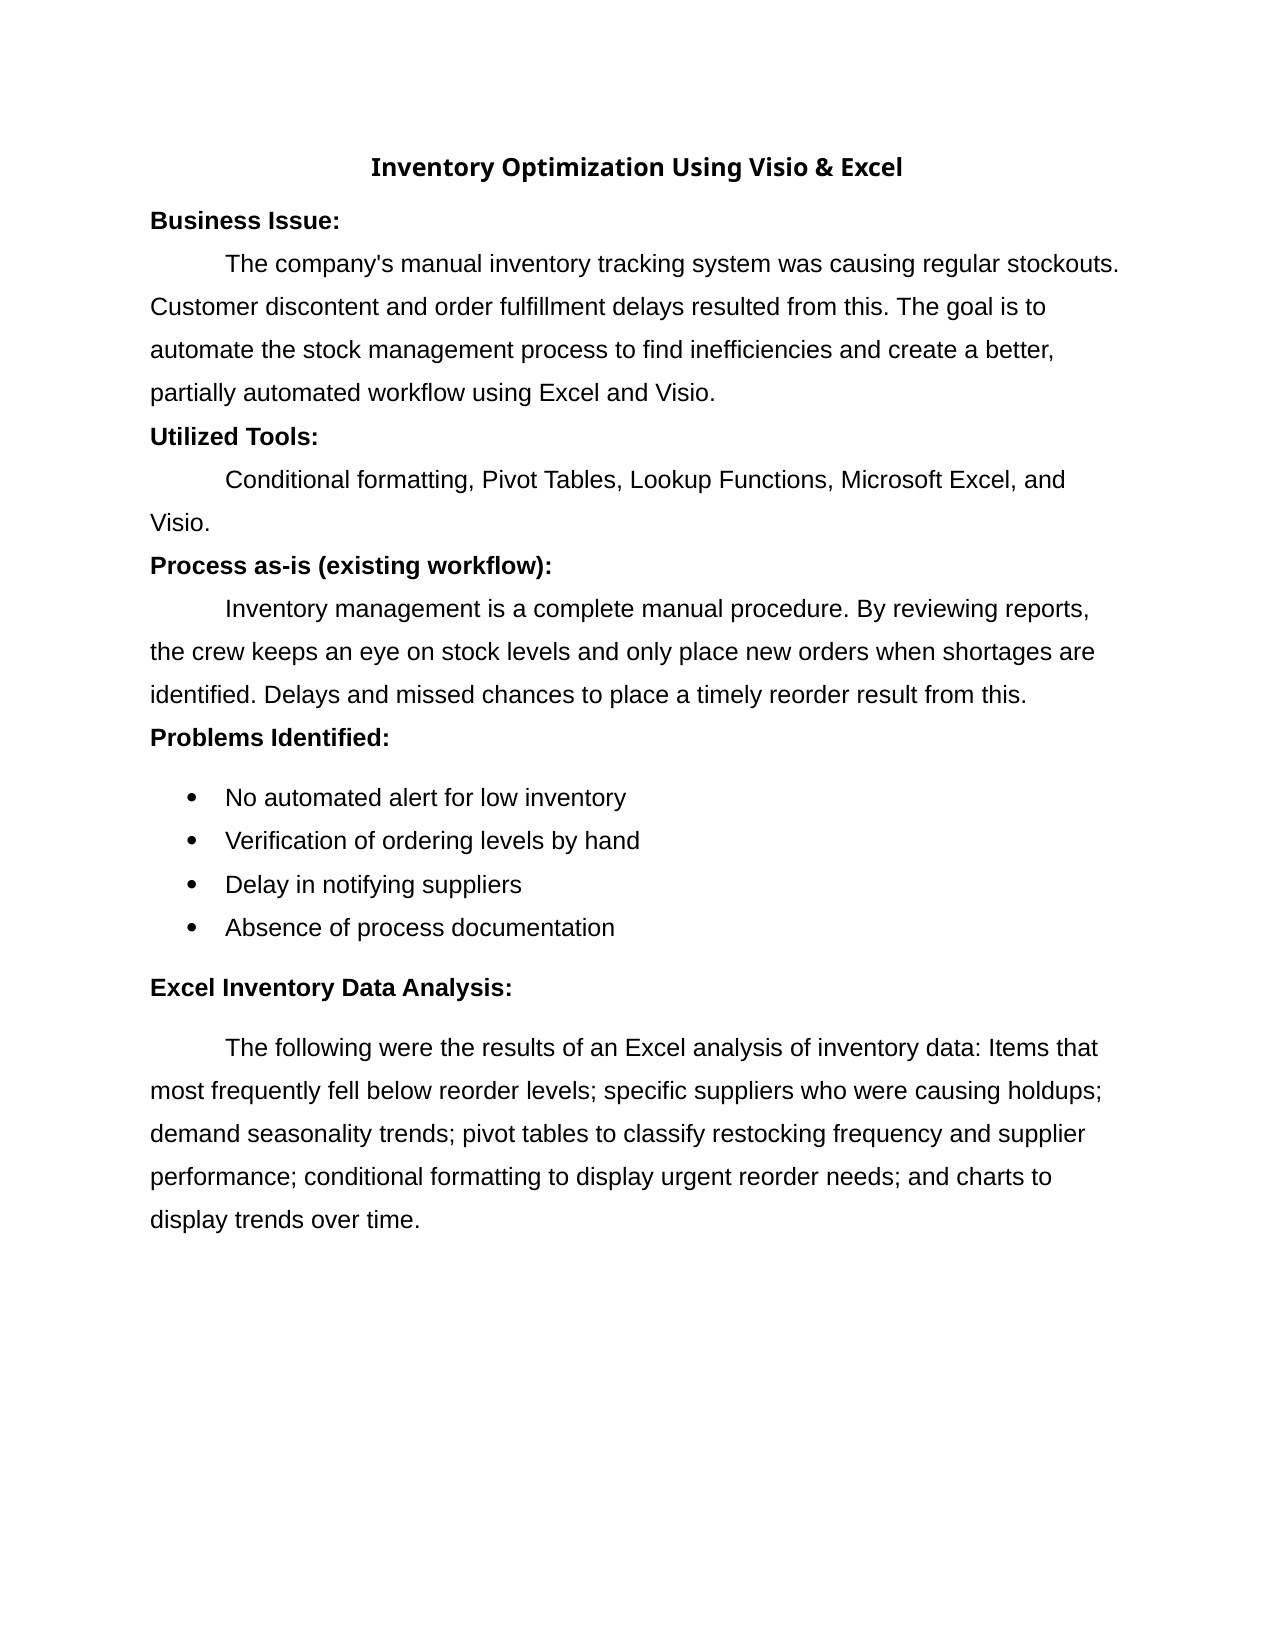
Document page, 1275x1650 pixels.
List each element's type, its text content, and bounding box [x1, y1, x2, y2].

list Delay in notifying suppliers [187, 869, 1125, 898]
list No automated alert for low inventory [187, 783, 1125, 812]
text The company's manual inventory tracking system was causing regular stockouts. Customer discontent and order fulfillment delays resulted from this. The goal is to automate the stock management process to find inefficiencies and create a better, partially automated workflow using Excel and Visio. Utilized Tools: [150, 249, 1125, 450]
text Conditional formatting, Pivot Tables, Lookup Functions, Microsoft Excel, and Visio. [150, 464, 1125, 536]
text Process as-is (existing workflow): Inventory management is a complete manual procedure. By reviewing reports, the crew keeps an eye on stock levels and only place new orders when shortages are identified. Delays and missed chances to place a timely reorder result from this. Problems Identified: [150, 551, 1125, 752]
text Inventory Optimization Using Visio & Excel [150, 150, 1125, 184]
list Verification of ordering levels by hand [187, 826, 1125, 855]
text Business Issue: [150, 206, 1125, 234]
list Absence of process documentation [187, 913, 1125, 942]
text The following were the results of an Excel analysis of inventory data: Items that most frequently fell below reorder levels; specific suppliers who were causing holdups; demand seasonality trends; pivot tables to classify restocking frequency and supplier performance; conditional formatting to display urgent reorder needs; and charts to display trends over time. [150, 1032, 1125, 1234]
text Excel Inventory Data Analysis: [150, 973, 1125, 1001]
